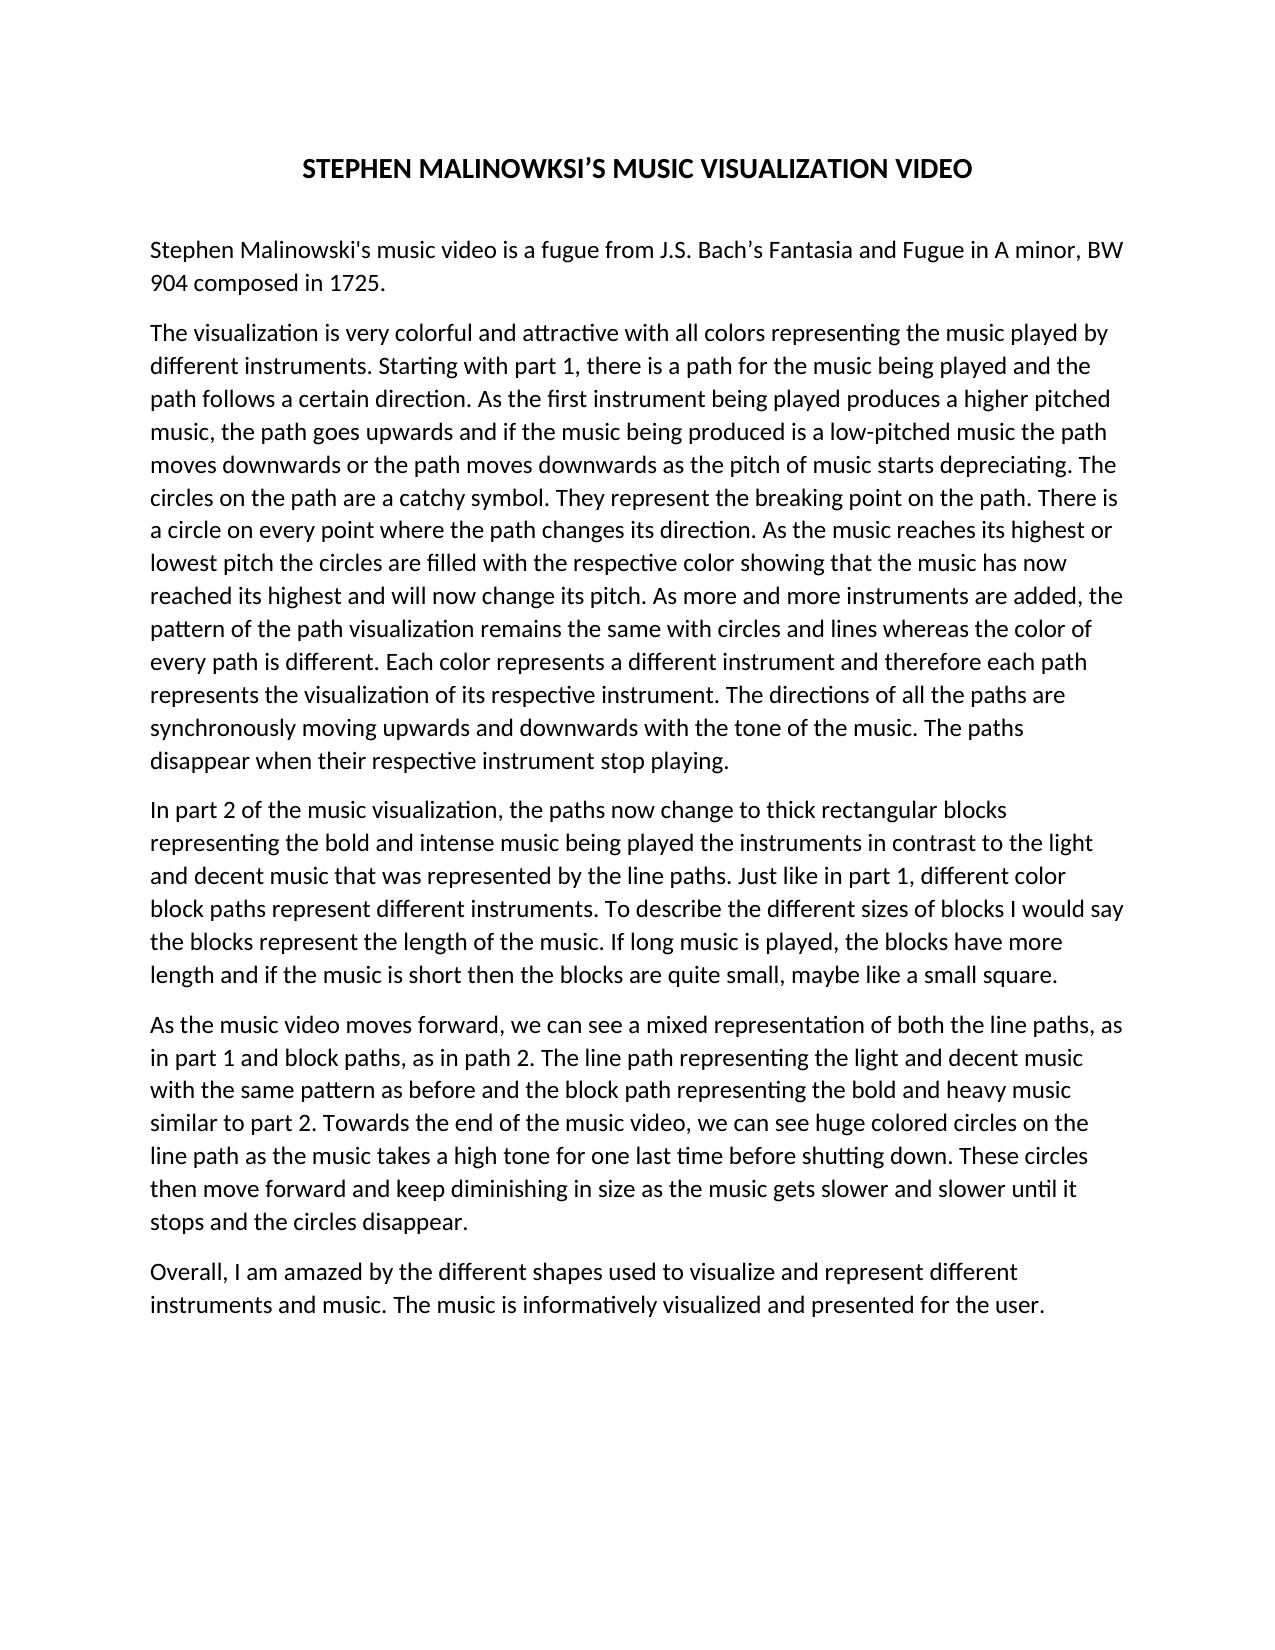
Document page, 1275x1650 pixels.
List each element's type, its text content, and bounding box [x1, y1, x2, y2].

text Overall, I am amazed by the different shapes used to visualize and represent different instruments and music. The music is informatively visualized and presented for the user. [150, 1256, 1125, 1319]
text STEPHEN MALINOWKSI’S MUSIC VISUALIZATION VIDEO [150, 150, 1125, 216]
text The visualization is very colorful and attractive with all colors representing the music played by different instruments. Starting with part 1, there is a path for the music being played and the path follows a certain direction. As the first instrument being played produces a higher pitched music, the path goes upwards and if the music being produced is a low-pitched music the path moves downwards or the path moves downwards as the pitch of music starts depreciating. The circles on the path are a catchy symbol. They represent the breaking point on the path. There is a circle on every point where the path changes its direction. As the music reaches its highest or lowest pitch the circles are filled with the respective color showing that the music has now reached its highest and will now change its pitch. As more and more instruments are added, the pattern of the path visualization remains the same with circles and lines whereas the color of every path is different. Each color represents a different instrument and therefore each path represents the visualization of its respective instrument. The directions of all the paths are synchronously moving upwards and downwards with the tone of the music. The paths disappear when their respective instrument stop playing. [150, 317, 1125, 776]
text Stephen Malinowski's music video is a fugue from J.S. Bach’s Fantasia and Fugue in A minor, BW 904 composed in 1725. [150, 235, 1125, 298]
text As the music video moves forward, we can see a mixed representation of both the line paths, as in part 1 and block paths, as in path 2. The line path representing the light and decent music with the same pattern as before and the block path representing the bold and heavy music similar to part 2. Towards the end of the music video, we can see huge colored circles on the line path as the music takes a high tone for one last time before shutting down. These circles then move forward and keep diminishing in size as the music gets slower and slower until it stops and the circles disappear. [150, 1009, 1125, 1237]
text In part 2 of the music visualization, the paths now change to thick rectangular blocks representing the bold and intense music being played the instruments in contrast to the light and decent music that was represented by the line paths. Just like in part 1, different color block paths represent different instruments. To describe the different sizes of blocks I would say the blocks represent the length of the music. If long music is played, the blocks have more length and if the music is short then the blocks are quite small, maybe like a small square. [150, 795, 1125, 990]
